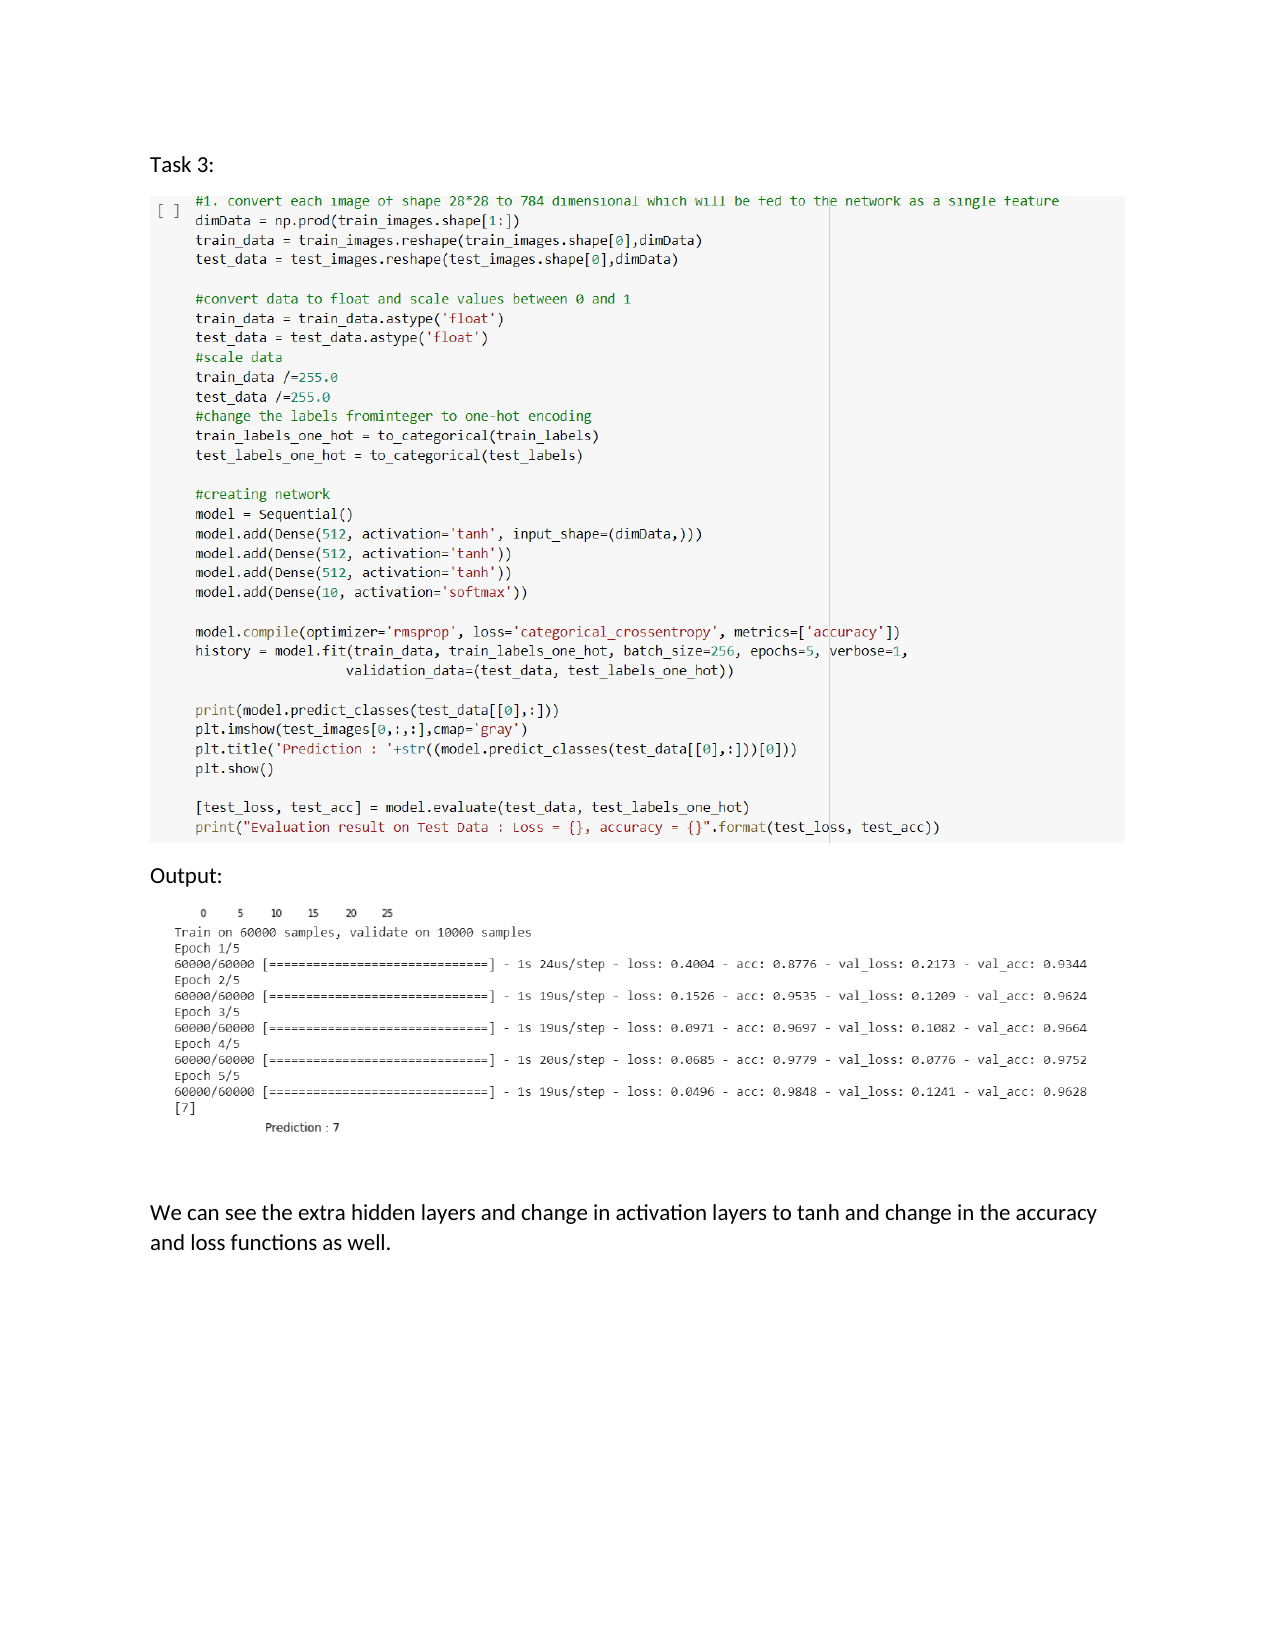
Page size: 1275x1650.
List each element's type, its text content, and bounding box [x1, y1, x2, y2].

picture [150, 908, 1125, 1132]
text Task 3: [150, 150, 1125, 178]
picture [150, 196, 1125, 843]
text We can see the extra hidden layers and change in activation layers to tanh and change in the accuracy and loss functions as well. [150, 1198, 1125, 1256]
text Output: [150, 861, 1125, 889]
